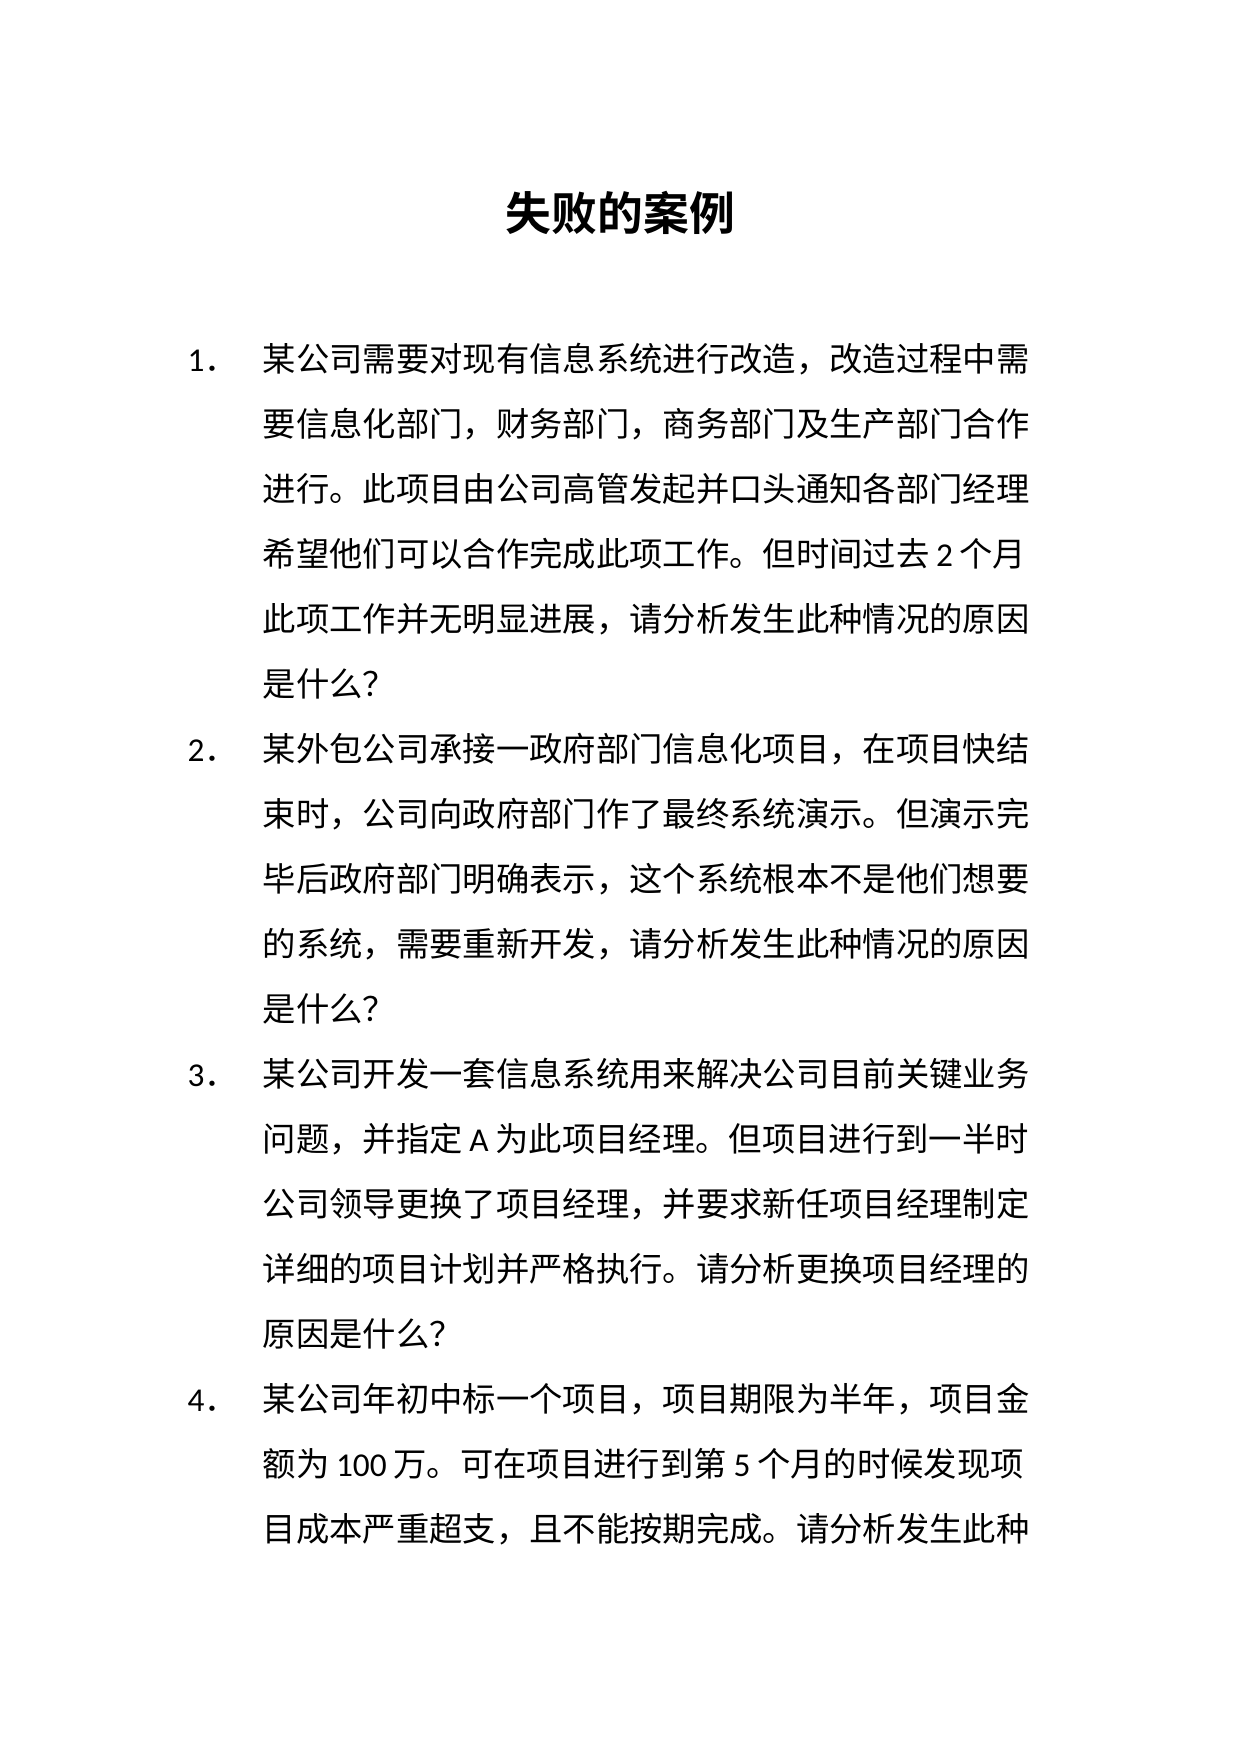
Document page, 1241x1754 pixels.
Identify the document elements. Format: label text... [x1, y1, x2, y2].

list 某公司需要对现有信息系统进行改造，改造过程中需要信息化部门，财务部门，商务部门及生产部门合作进行。此项目由公司高管发起并口头通知各部门经理希望他们可以合作完成此项工作。但时间过去2个月此项工作并无明显进展，请分析发生此种情况的原因是什么？ [187, 324, 1053, 714]
list 某公司开发一套信息系统用来解决公司目前关键业务问题，并指定A为此项目经理。但项目进行到一半时公司领导更换了项目经理，并要求新任项目经理制定详细的项目计划并严格执行。请分析更换项目经理的原因是什么？ [187, 1039, 1053, 1364]
text 失败的案例 [187, 162, 1053, 259]
list 某外包公司承接一政府部门信息化项目，在项目快结束时，公司向政府部门作了最终系统演示。但演示完毕后政府部门明确表示，这个系统根本不是他们想要的系统，需要重新开发，请分析发生此种情况的原因是什么？ [187, 714, 1053, 1039]
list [187, 1364, 1053, 1559]
